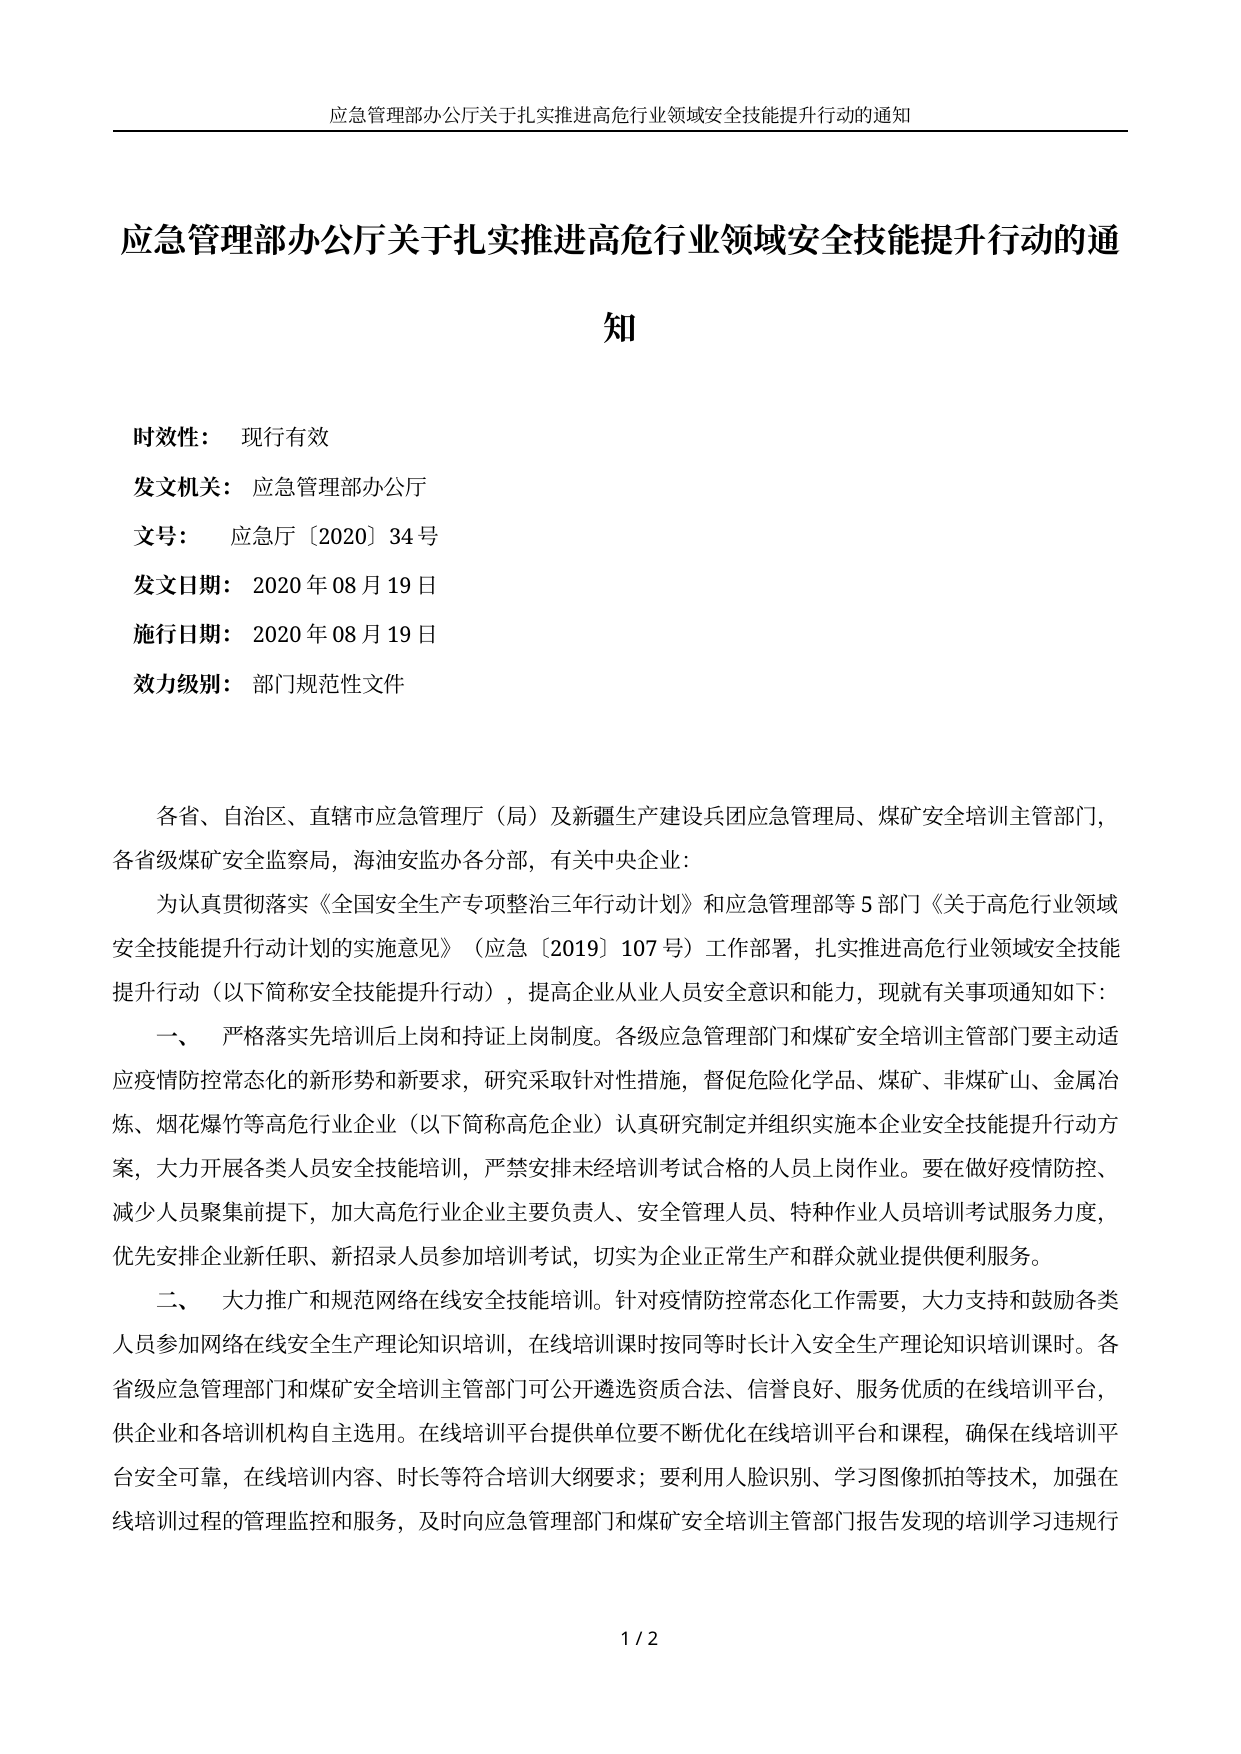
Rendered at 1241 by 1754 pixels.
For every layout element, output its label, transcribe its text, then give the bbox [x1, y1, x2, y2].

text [112, 1277, 1128, 1542]
text 一、 严格落实先培训后上岗和持证上岗制度。各级应急管理部门和煤矿安全培训主管部门要主动适应疫情防控常态化的新形势和新要求，研究采取针对性措施，督促危险化学品、煤矿、非煤矿山、金属冶炼、烟花爆竹等高危行业企业（以下简称高危企业）认真研究制定并组织实施本企业安全技能提升行动方案，大力开展各类人员安全技能培训，严禁安排未经培训考试合格的人员上岗作业。要在做好疫情防控、减少人员聚集前提下，加大高危行业企业主要负责人、安全管理人员、特种作业人员培训考试服务力度，优先安排企业新任职、新招录人员参加培训考试，切实为企业正常生产和群众就业提供便利服务。 [112, 1013, 1128, 1277]
text 应急管理部办公厅关于扎实推进高危行业领域安全技能提升行动的通知 [112, 194, 1128, 370]
text 为认真贯彻落实《全国安全生产专项整治三年行动计划》和应急管理部等5部门《关于高危行业领域安全技能提升行动计划的实施意见》（应急〔2019〕107号）工作部署，扎实推进高危行业领域安全技能提升行动（以下简称安全技能提升行动），提高企业从业人员安全意识和能力，现就有关事项通知如下： [112, 881, 1128, 1013]
text 各省、自治区、直辖市应急管理厅（局）及新疆生产建设兵团应急管理局、煤矿安全培训主管部门，各省级煤矿安全监察局，海油安监办各分部，有关中央企业： [112, 793, 1128, 881]
